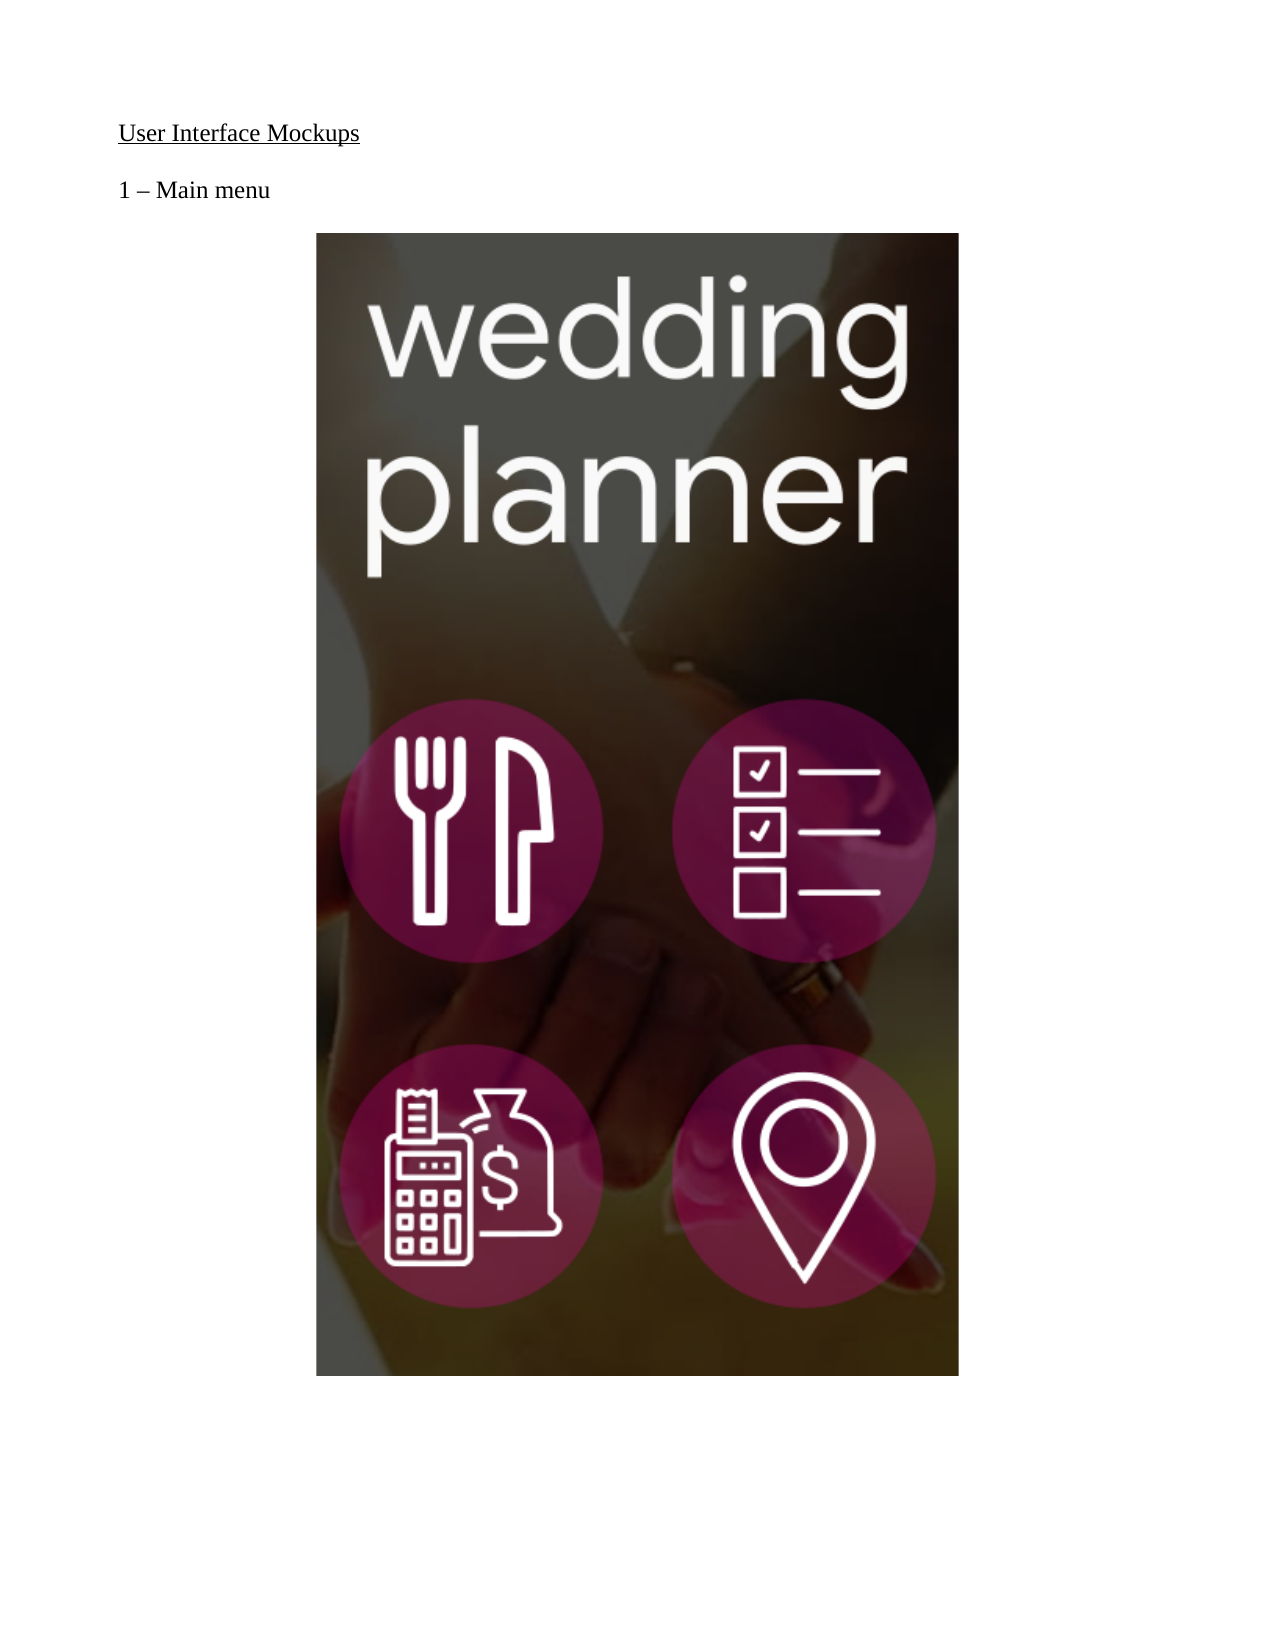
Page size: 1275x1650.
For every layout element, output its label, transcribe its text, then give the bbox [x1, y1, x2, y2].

text 1 – Main menu [118, 176, 1157, 204]
text User Interface Mockups [118, 118, 1157, 147]
picture [316, 233, 959, 1376]
